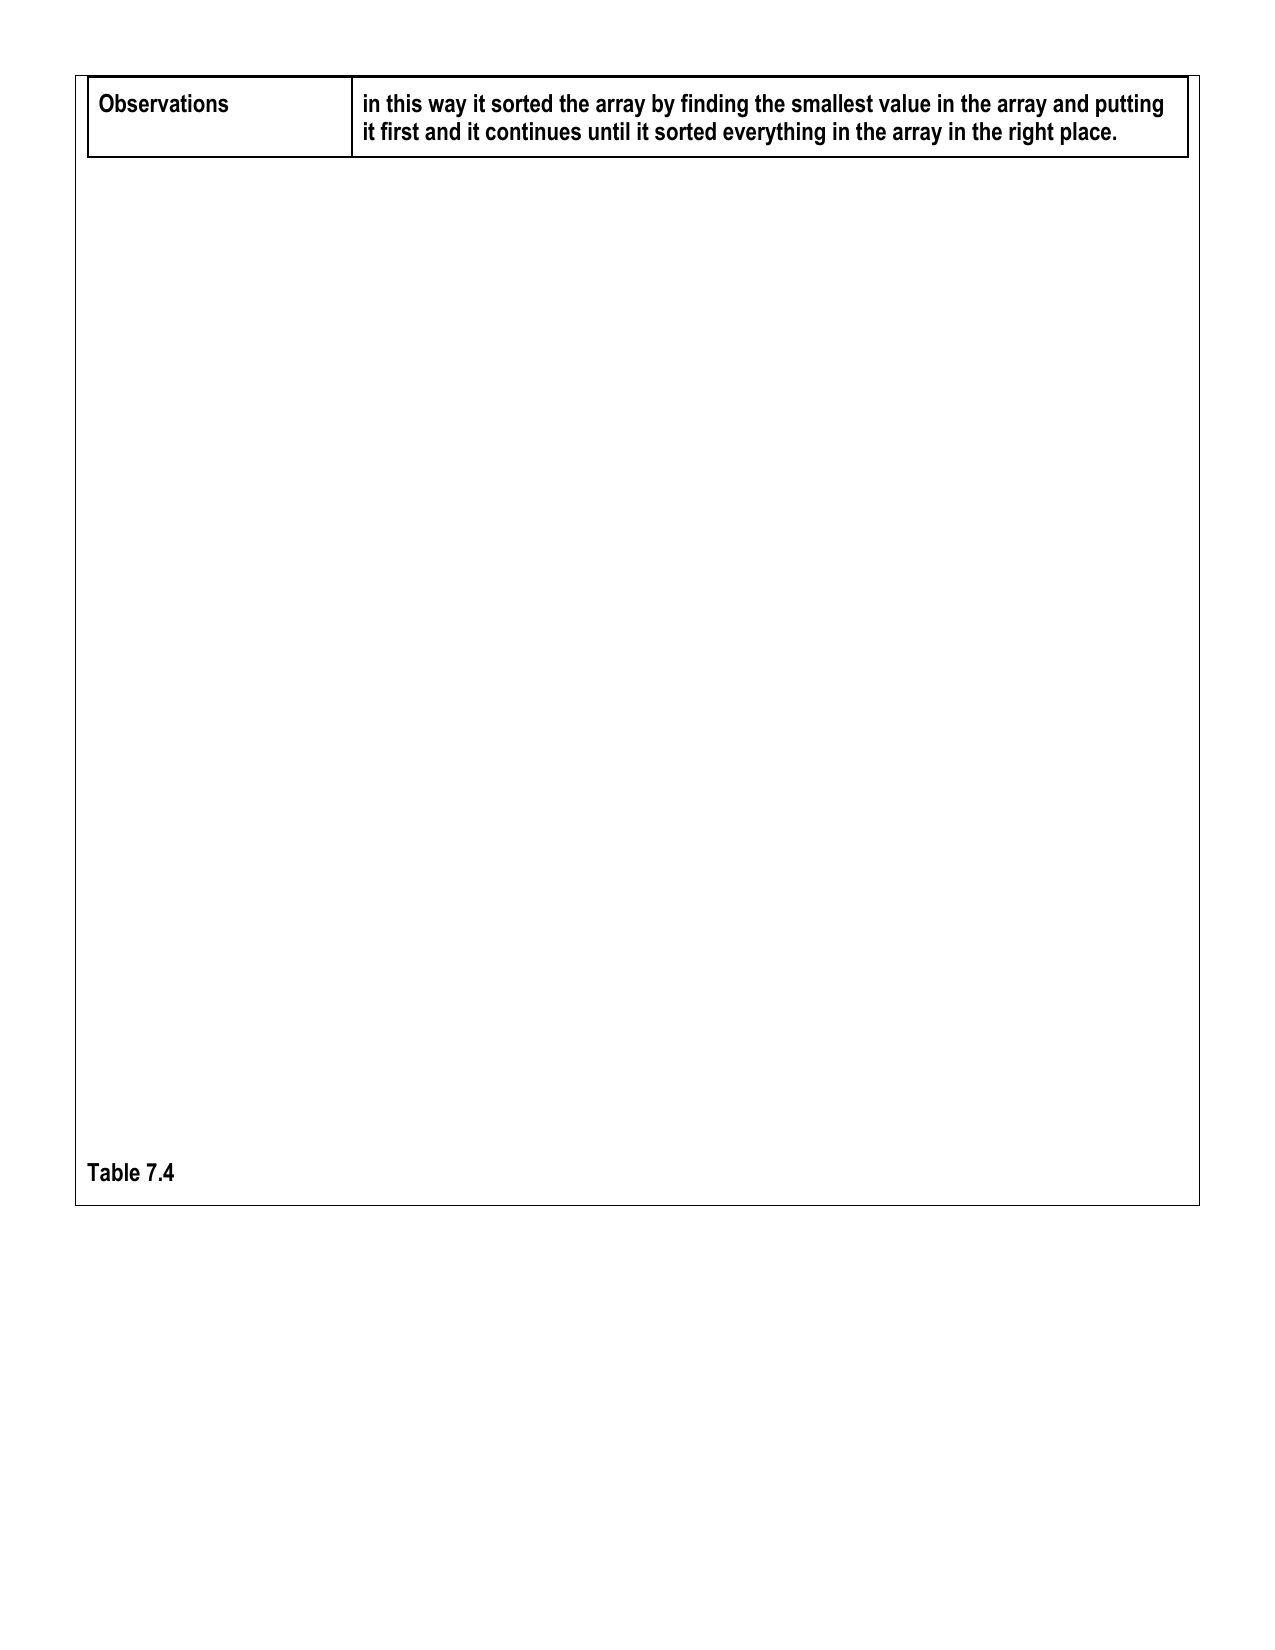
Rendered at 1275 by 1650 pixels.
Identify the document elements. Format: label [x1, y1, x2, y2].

table_cell [76, 76, 1199, 1205]
